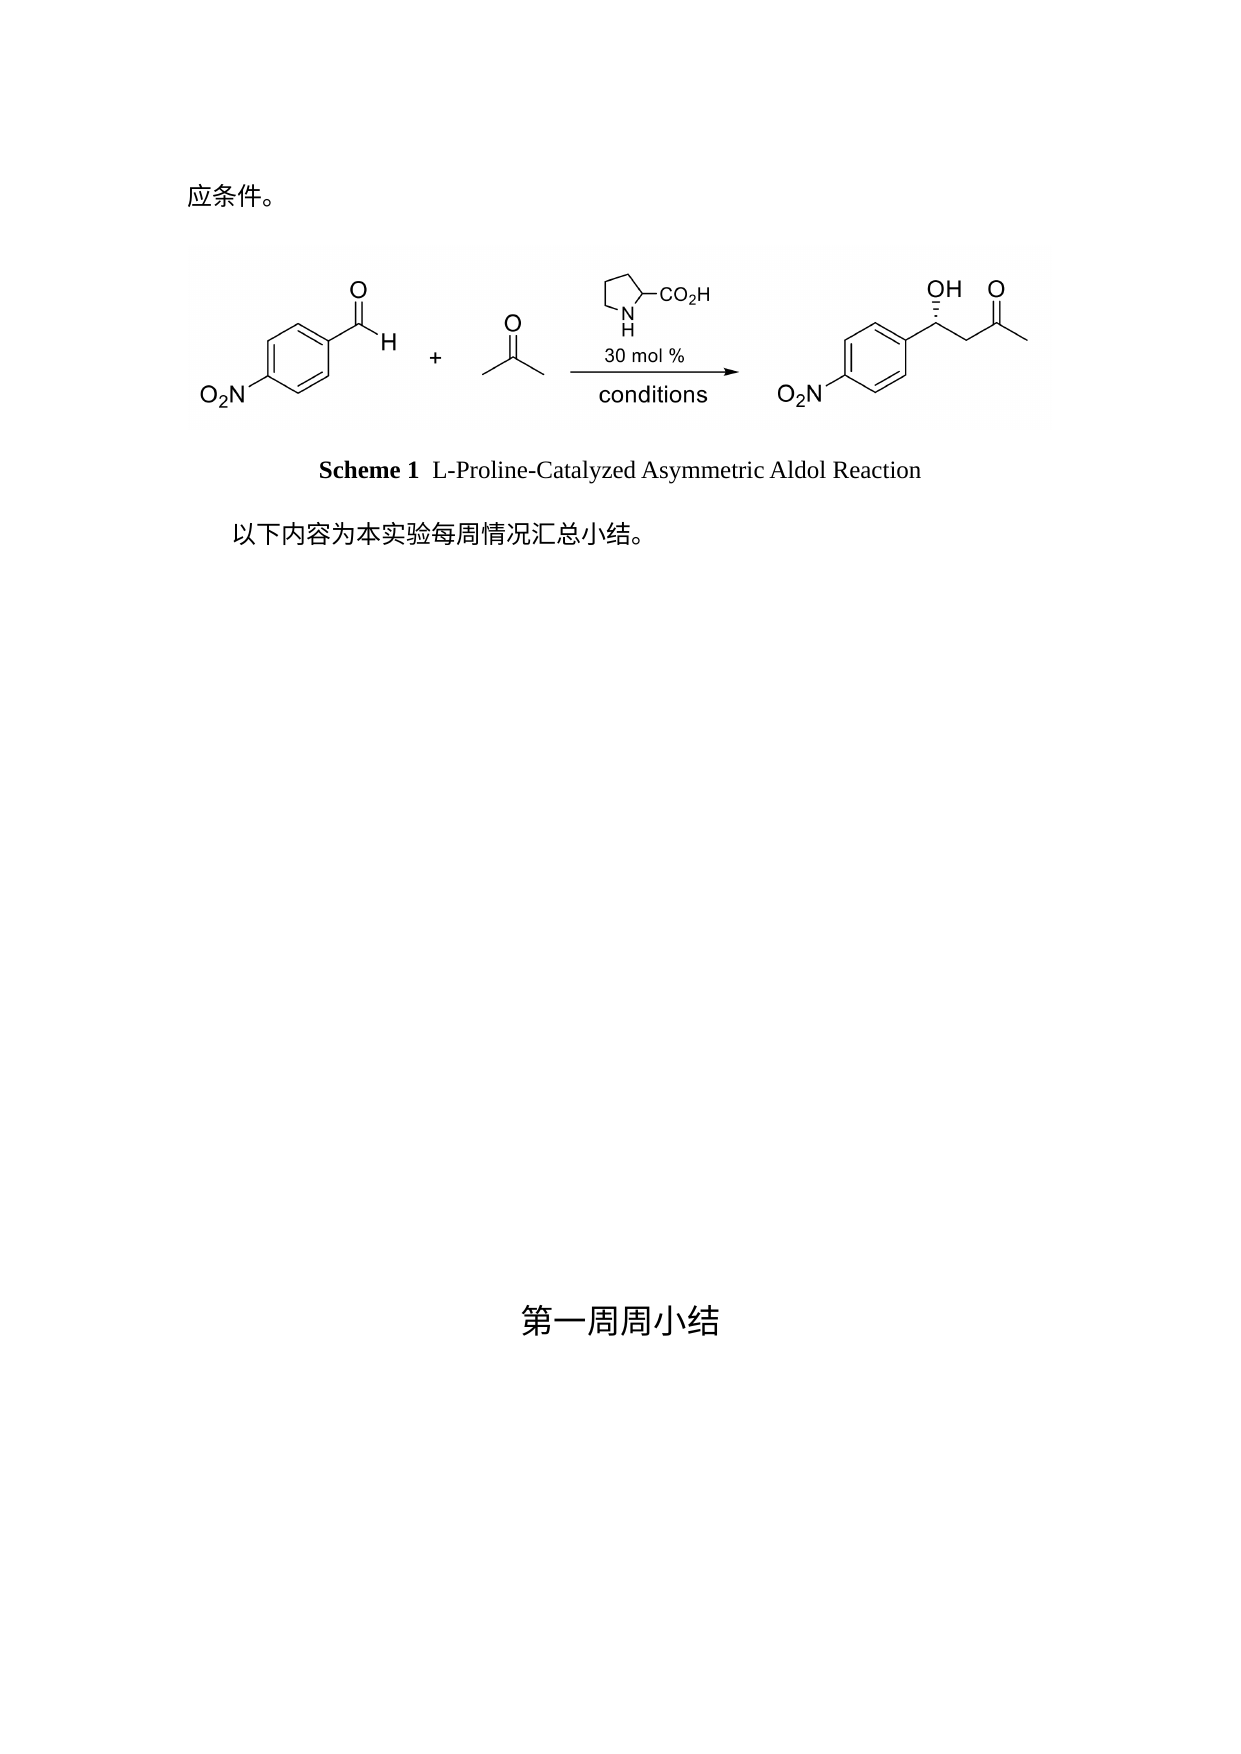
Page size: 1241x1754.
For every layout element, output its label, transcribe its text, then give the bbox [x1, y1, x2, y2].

text 第一周周小结 [187, 1287, 1053, 1352]
picture [187, 245, 1053, 430]
text Scheme 1 L-Proline-Catalyzed Asymmetric Aldol Reaction [187, 453, 1053, 486]
text 以下内容为本实验每周情况汇总小结。 [187, 500, 1053, 565]
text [187, 162, 1053, 227]
